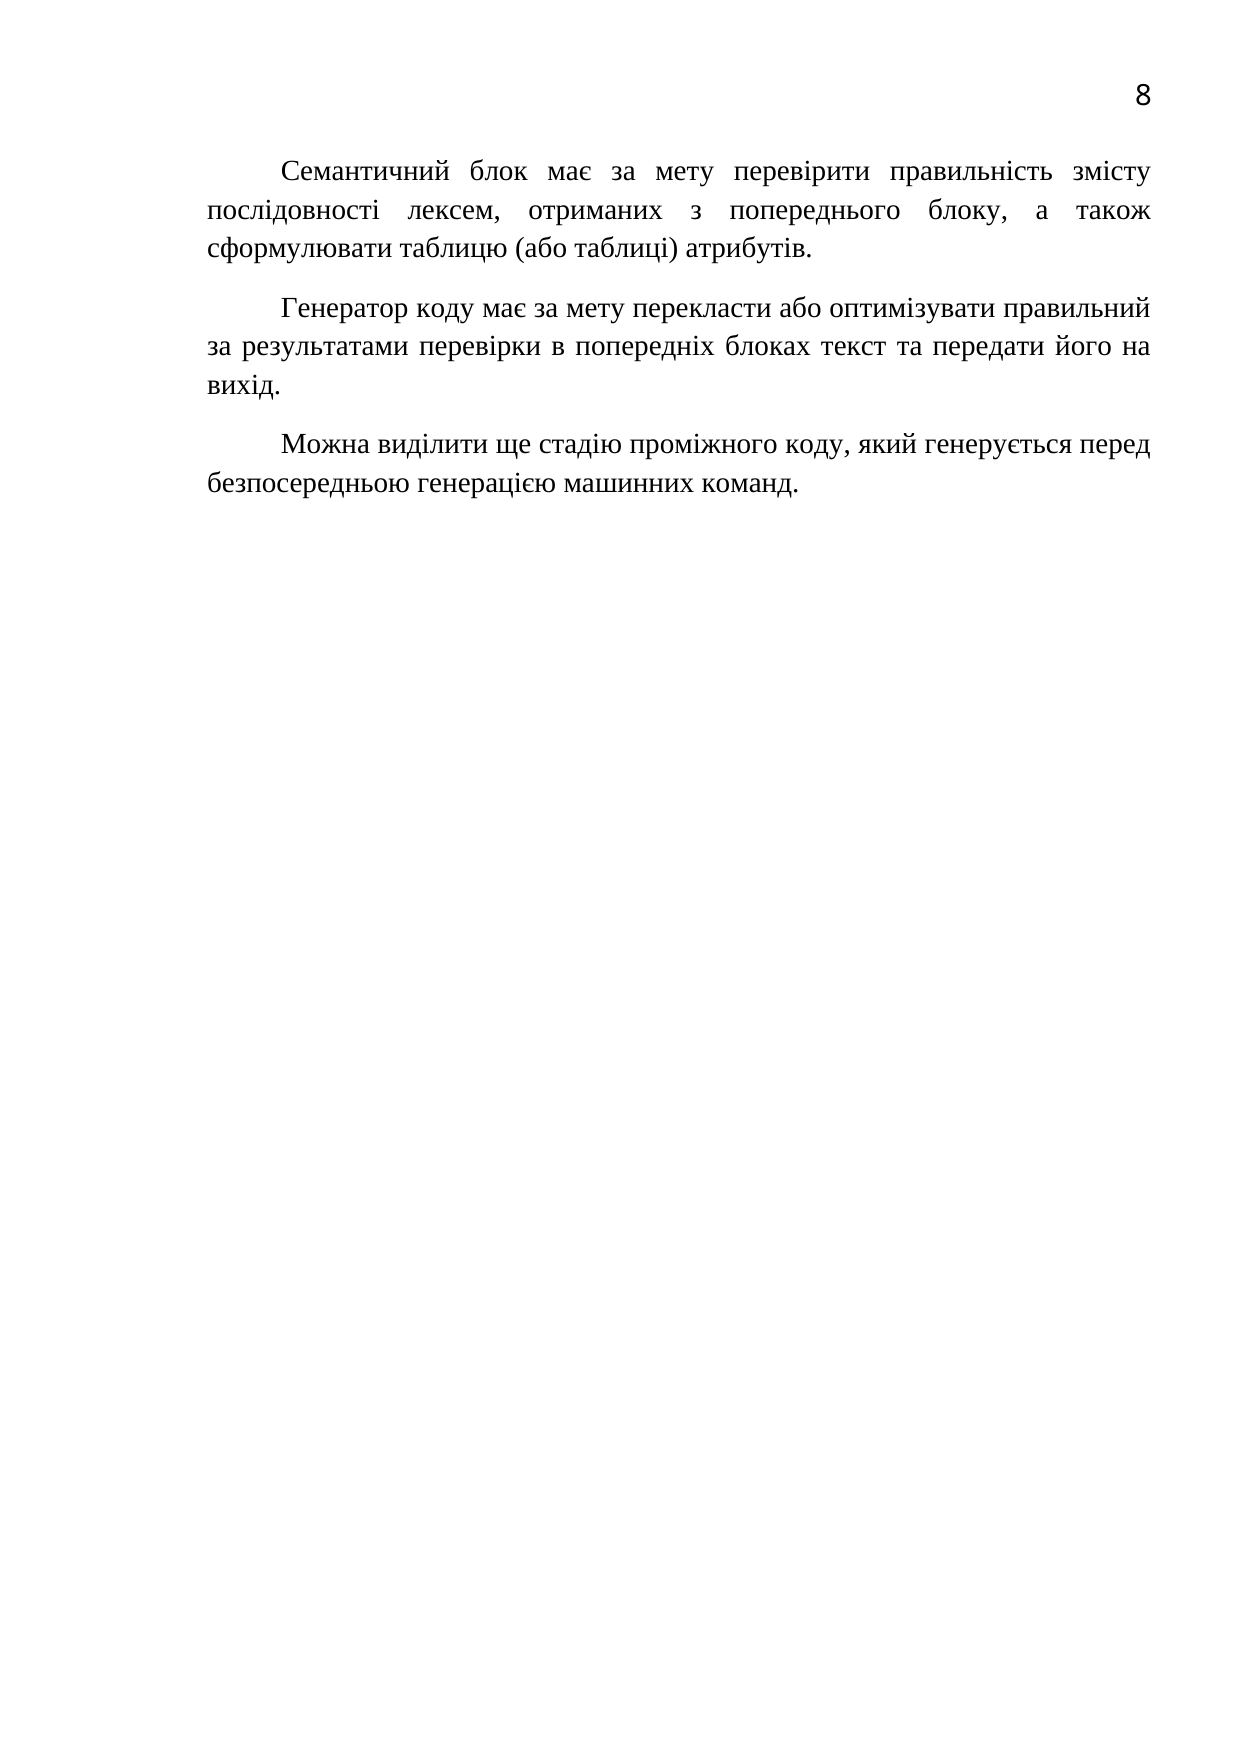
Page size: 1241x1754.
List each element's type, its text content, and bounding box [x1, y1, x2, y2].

text Можна виділити ще стадію проміжного коду, який генерується перед безпосередньою генерацією машинних команд. [207, 426, 1152, 498]
text Генератор коду має за мету перекласти або оптимізувати правильний за результатами перевірки в попередніх блоках текст та передати його на вихід. [207, 290, 1152, 400]
text Семантичний блок має за мету перевірити правильність змісту послідовності лексем, отриманих з попереднього блоку, а також сформулювати таблицю (або таблиці) атрибутів. [207, 153, 1152, 264]
